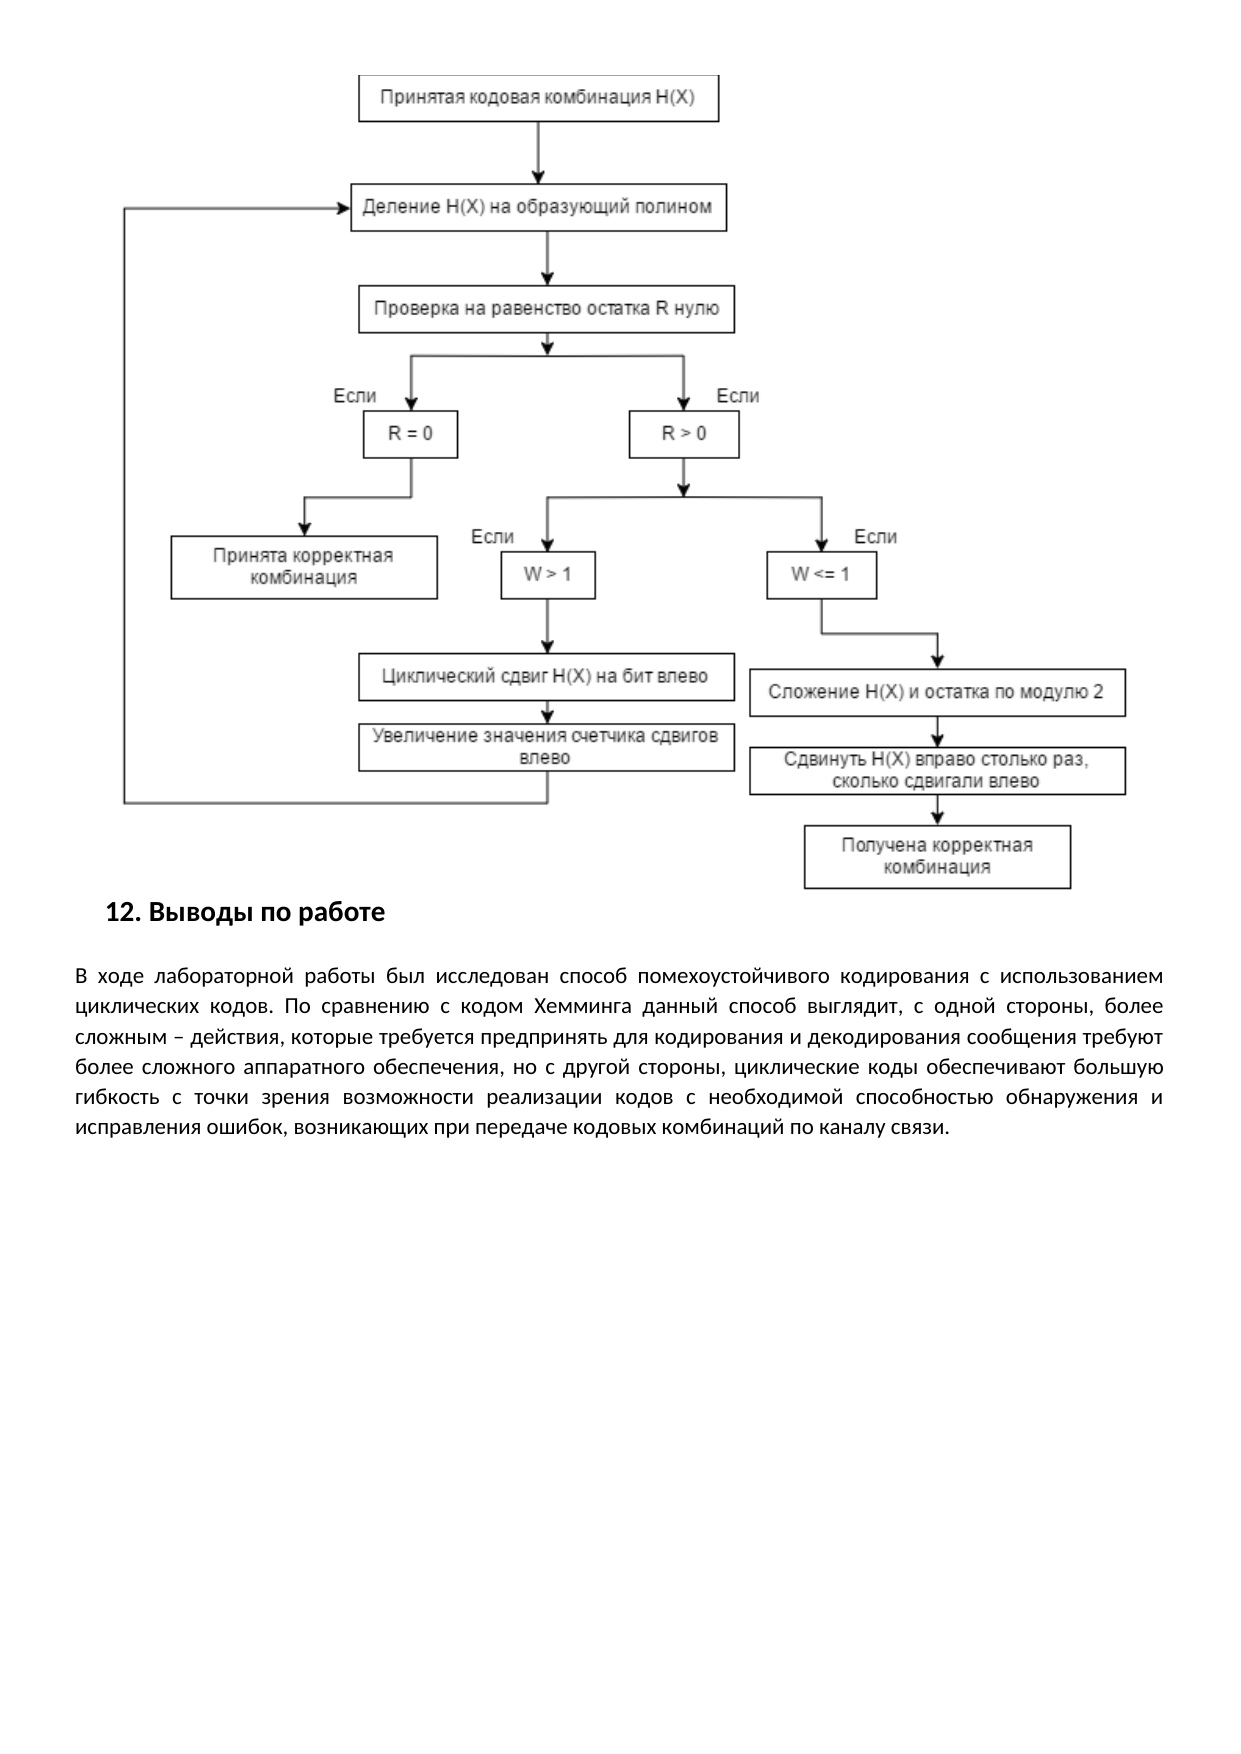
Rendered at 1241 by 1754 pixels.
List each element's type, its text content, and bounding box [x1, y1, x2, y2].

list Выводы по работе [104, 893, 1165, 928]
picture [113, 75, 1128, 891]
text В ходе лабораторной работы был исследован способ помехоустойчивого кодирования с использованием циклических кодов. По сравнению с кодом Хемминга данный способ выглядит, с одной стороны, более сложным – действия, которые требуется предпринять для кодирования и декодирования сообщения требуют более сложного аппаратного обеспечения, но с другой стороны, циклические коды обеспечивают большую гибкость с точки зрения возможности реализации кодов с необходимой способностью обнаружения и исправления ошибок, возникающих при передаче кодовых комбинаций по каналу связи. [75, 961, 1165, 1141]
